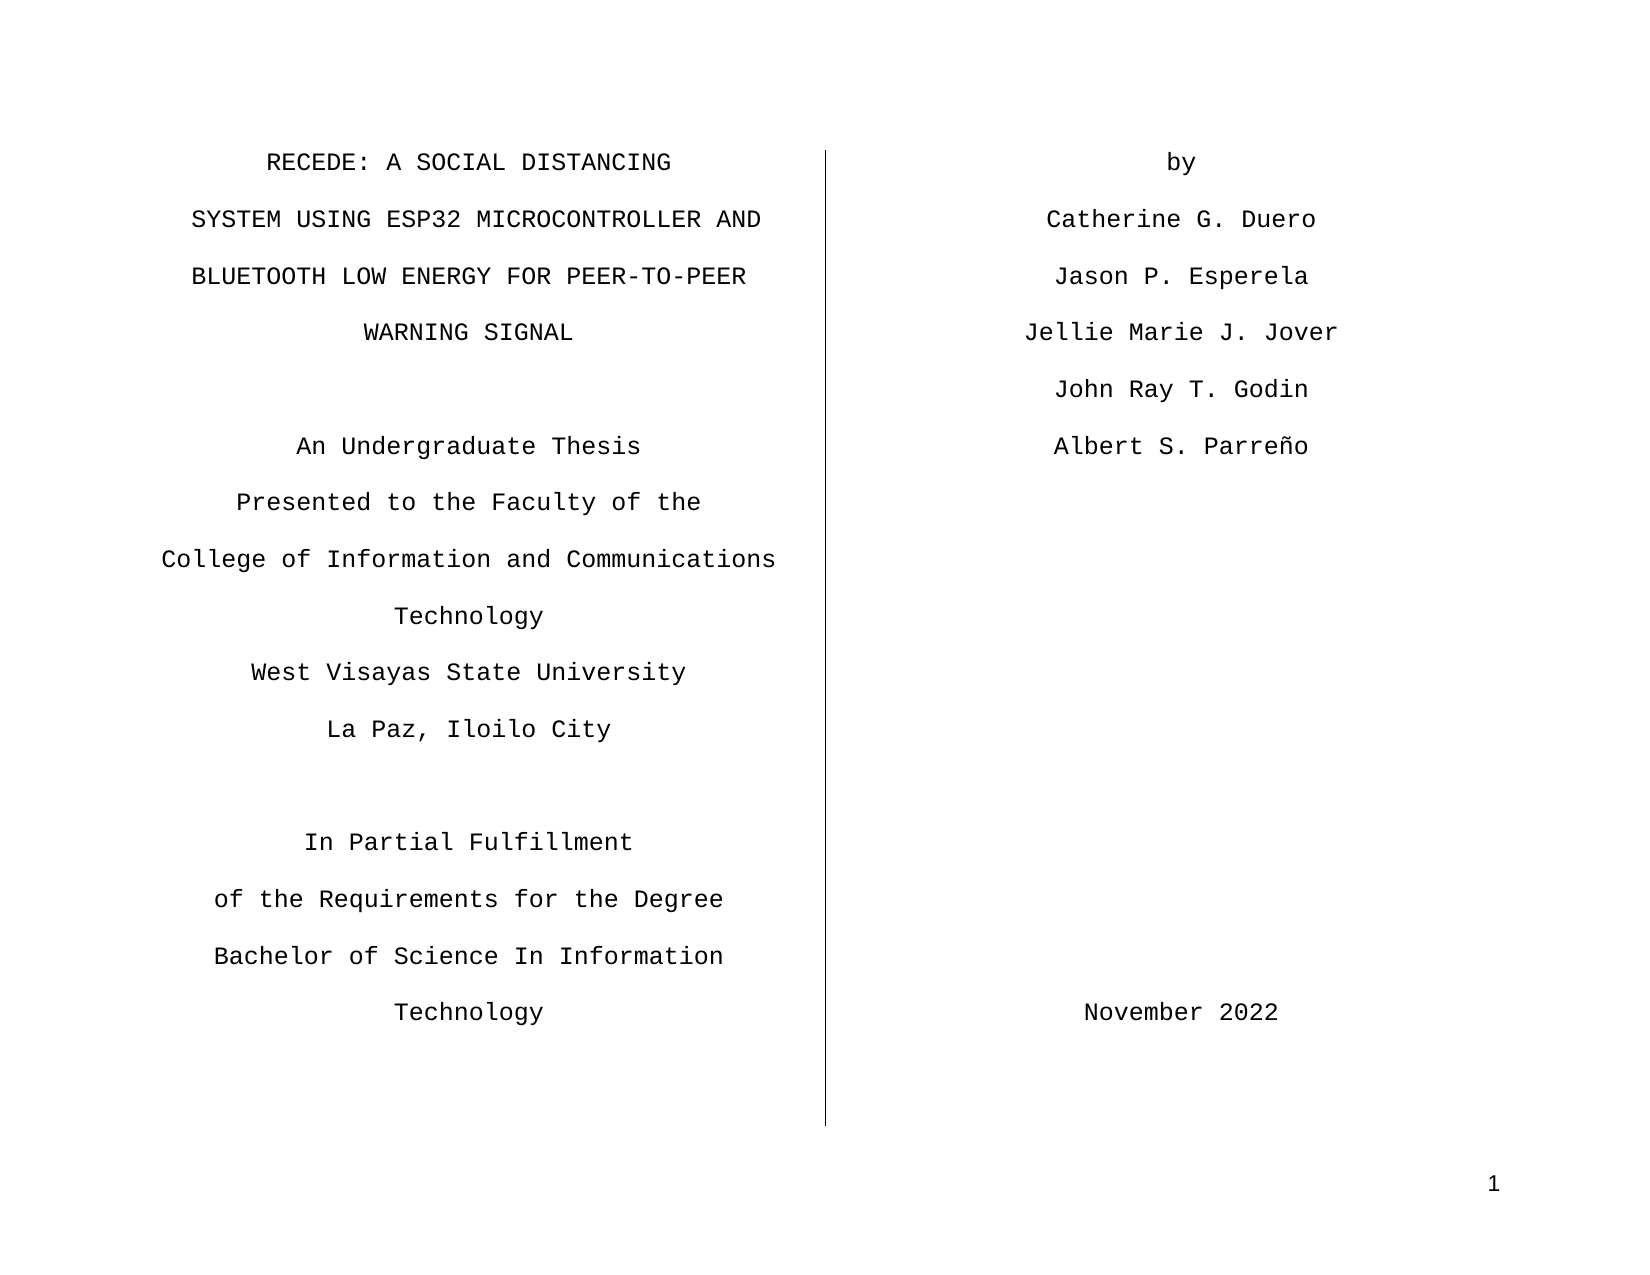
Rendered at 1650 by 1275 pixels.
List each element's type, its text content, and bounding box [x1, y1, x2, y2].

text In Partial Fulfillment [150, 830, 787, 858]
text Albert S. Parreño [862, 433, 1500, 462]
text Presented to the Faculty of the [150, 490, 787, 518]
text An Undergraduate Thesis [150, 433, 787, 462]
text Jellie Marie J. Jover [862, 320, 1500, 348]
text Bachelor of Science In Information Technology [150, 943, 787, 1028]
text John Ray T. Godin [862, 377, 1500, 405]
text by [862, 150, 1500, 178]
text Catherine G. Duero [862, 207, 1500, 235]
text La Paz, Iloilo City [150, 717, 787, 745]
text RECEDE: A SOCIAL DISTANCING [150, 150, 787, 178]
text SYSTEM USING ESP32 MICROCONTROLLER AND BLUETOOTH LOW ENERGY FOR PEER-TO-PEER WARNING SIGNAL [150, 207, 787, 348]
text of the Requirements for the Degree [150, 887, 787, 915]
text West Visayas State University [150, 660, 787, 688]
text November 2022 [862, 1000, 1500, 1028]
text College of Information and Communications Technology [150, 547, 787, 632]
text Jason P. Esperela [862, 263, 1500, 292]
